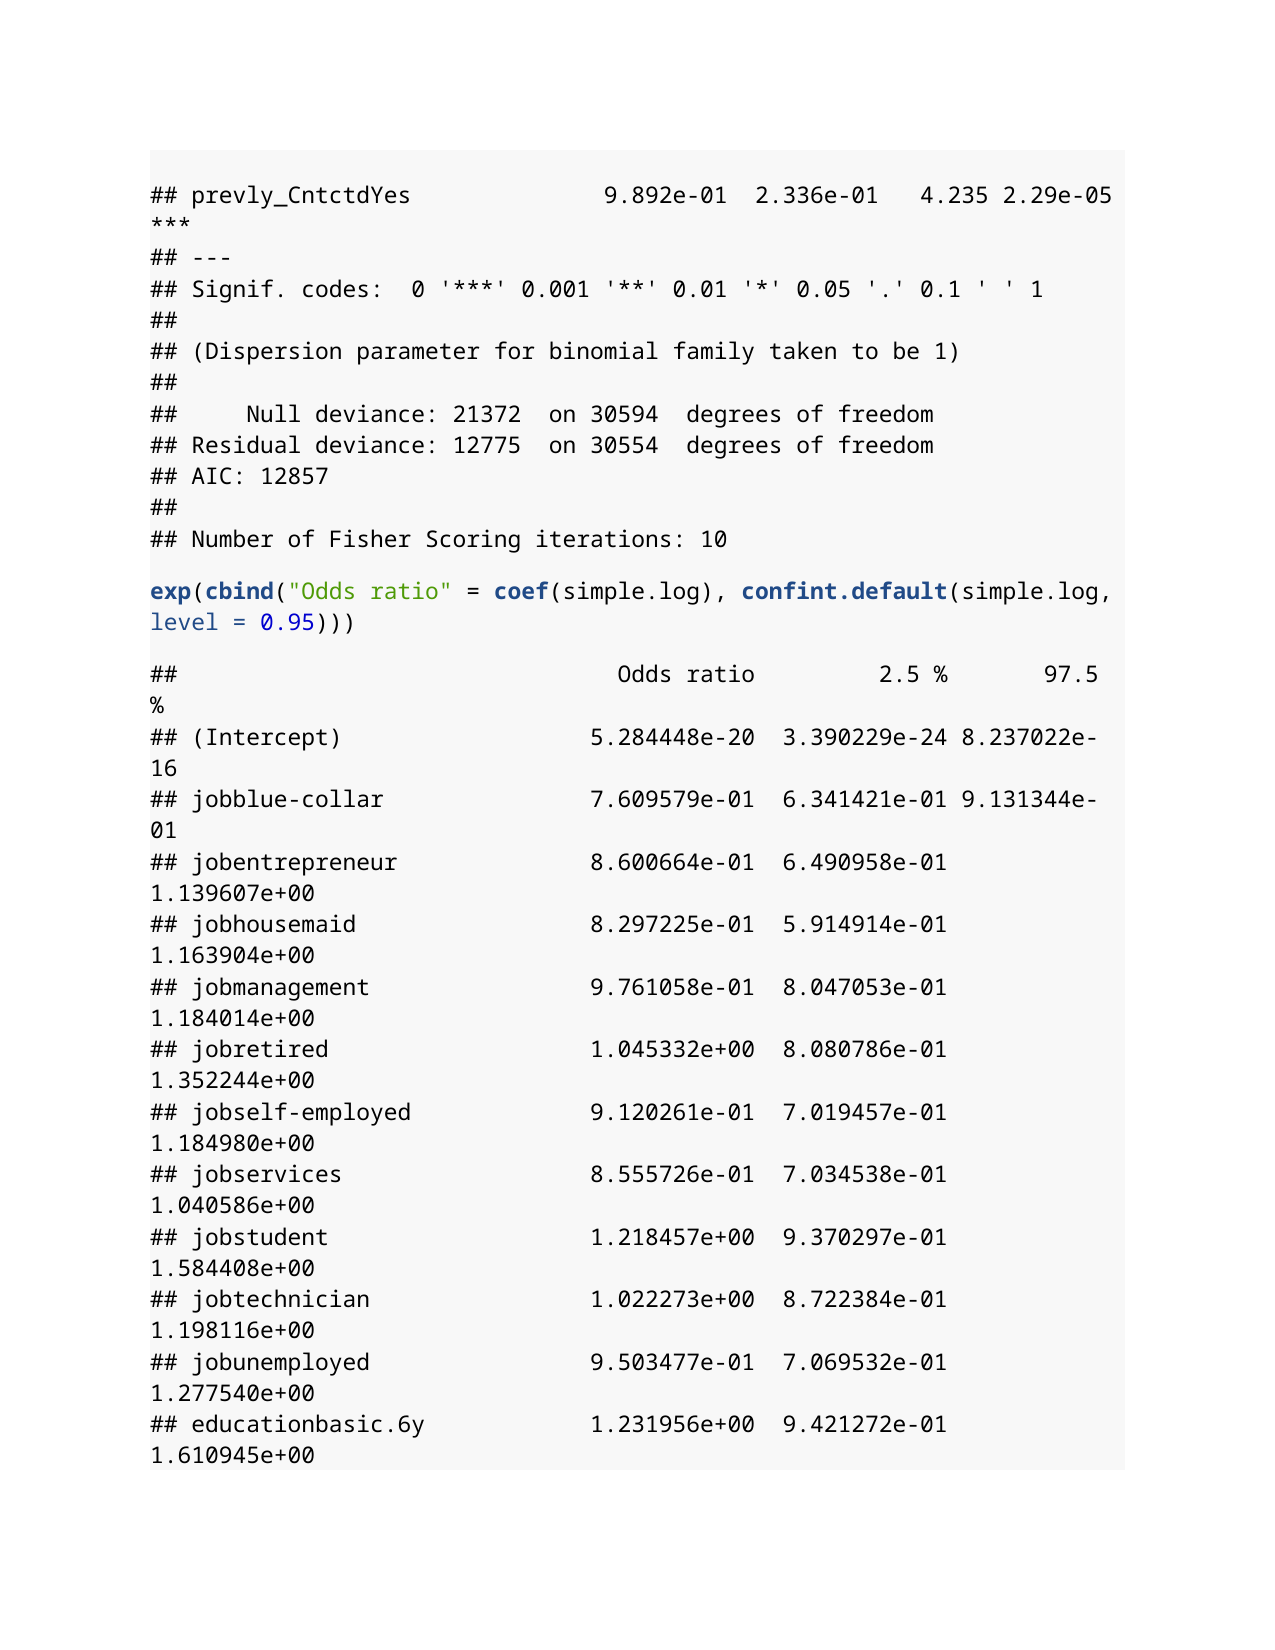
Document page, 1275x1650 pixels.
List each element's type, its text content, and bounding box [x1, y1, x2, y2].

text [150, 150, 1125, 554]
text exp(cbind("Odds ratio" = coef(simple.log), confint.default(simple.log, level = 0.95))) [150, 574, 1125, 637]
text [150, 658, 1125, 1470]
